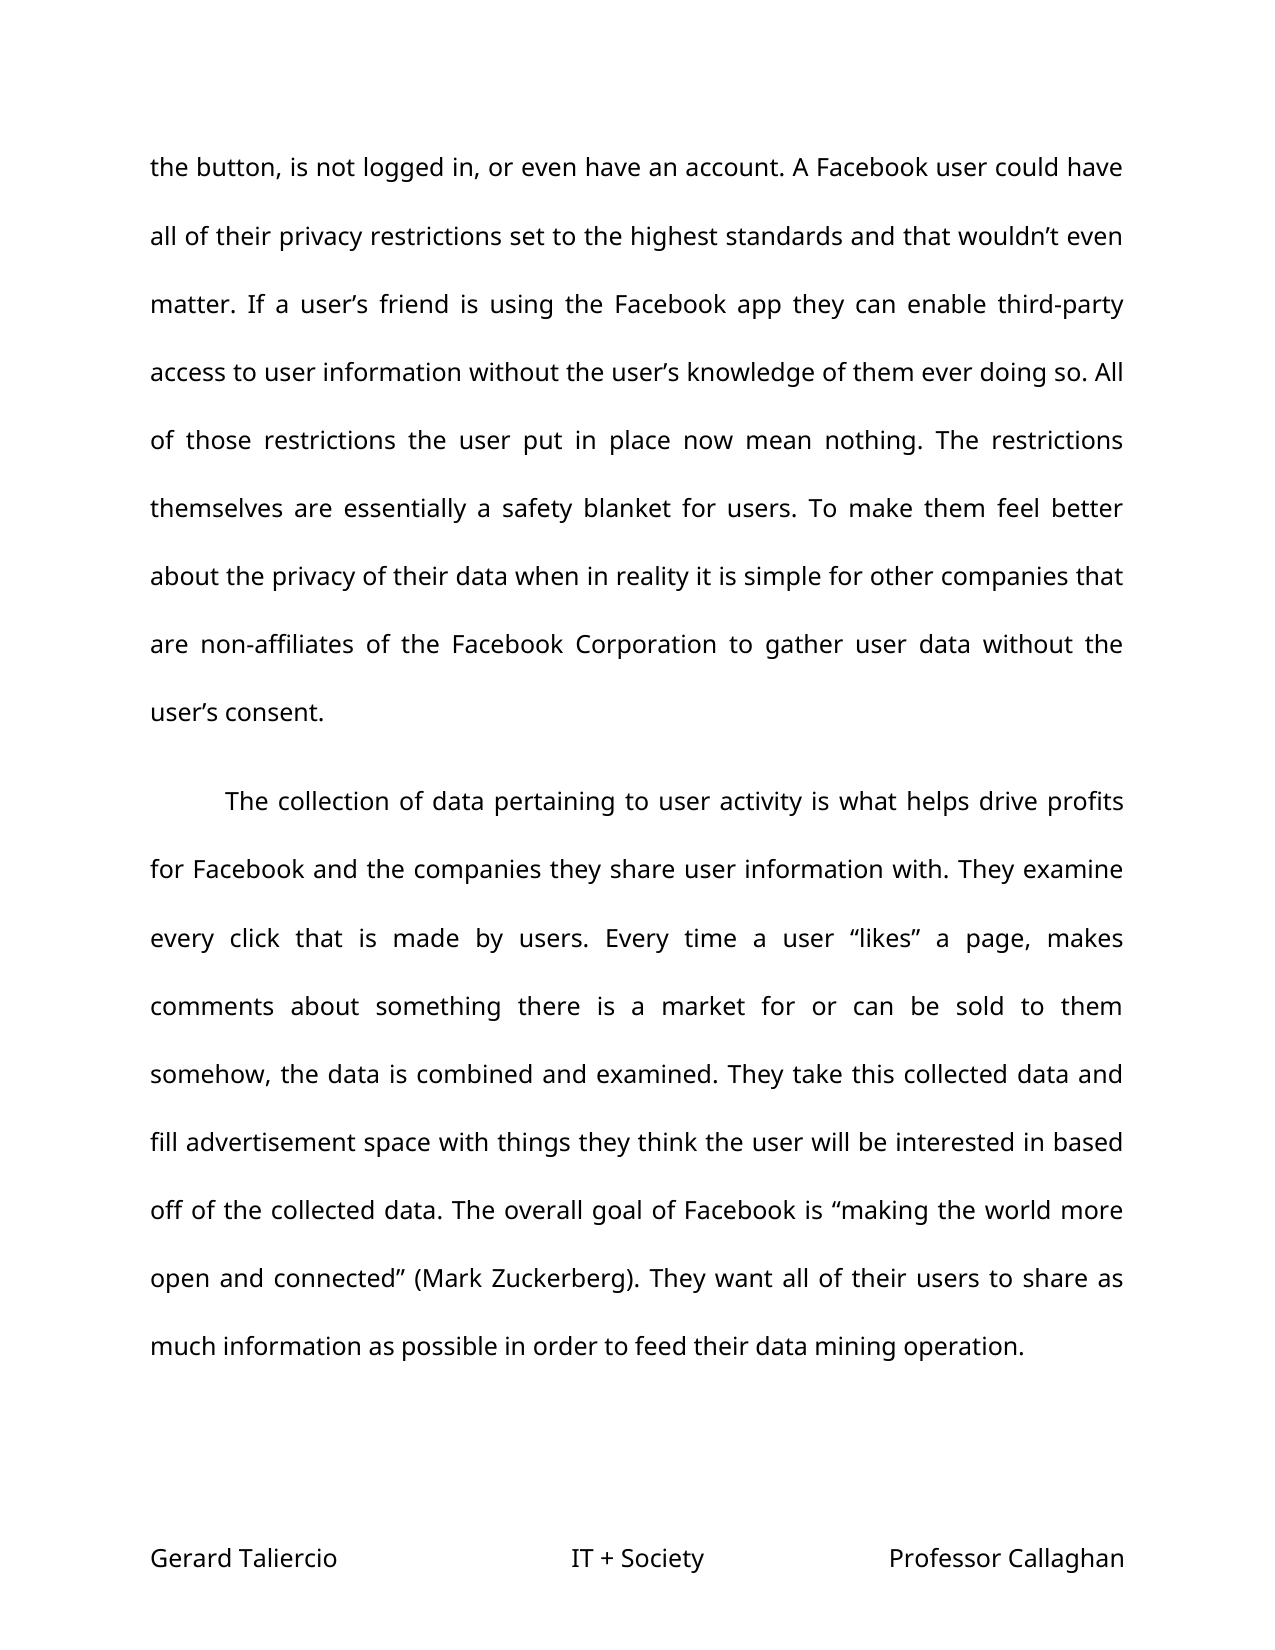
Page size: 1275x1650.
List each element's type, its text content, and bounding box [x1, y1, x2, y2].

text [150, 150, 1125, 729]
text The collection of data pertaining to user activity is what helps drive profits for Facebook and the companies they share user information with. They examine every click that is made by users. Every time a user “likes” a page, makes comments about something there is a market for or can be sold to them somehow, the data is combined and examined. They take this collected data and fill advertisement space with things they think the user will be interested in based off of the collected data. The overall goal of Facebook is “making the world more open and connected” (Mark Zuckerberg). They want all of their users to share as much information as possible in order to feed their data mining operation. [150, 784, 1125, 1363]
